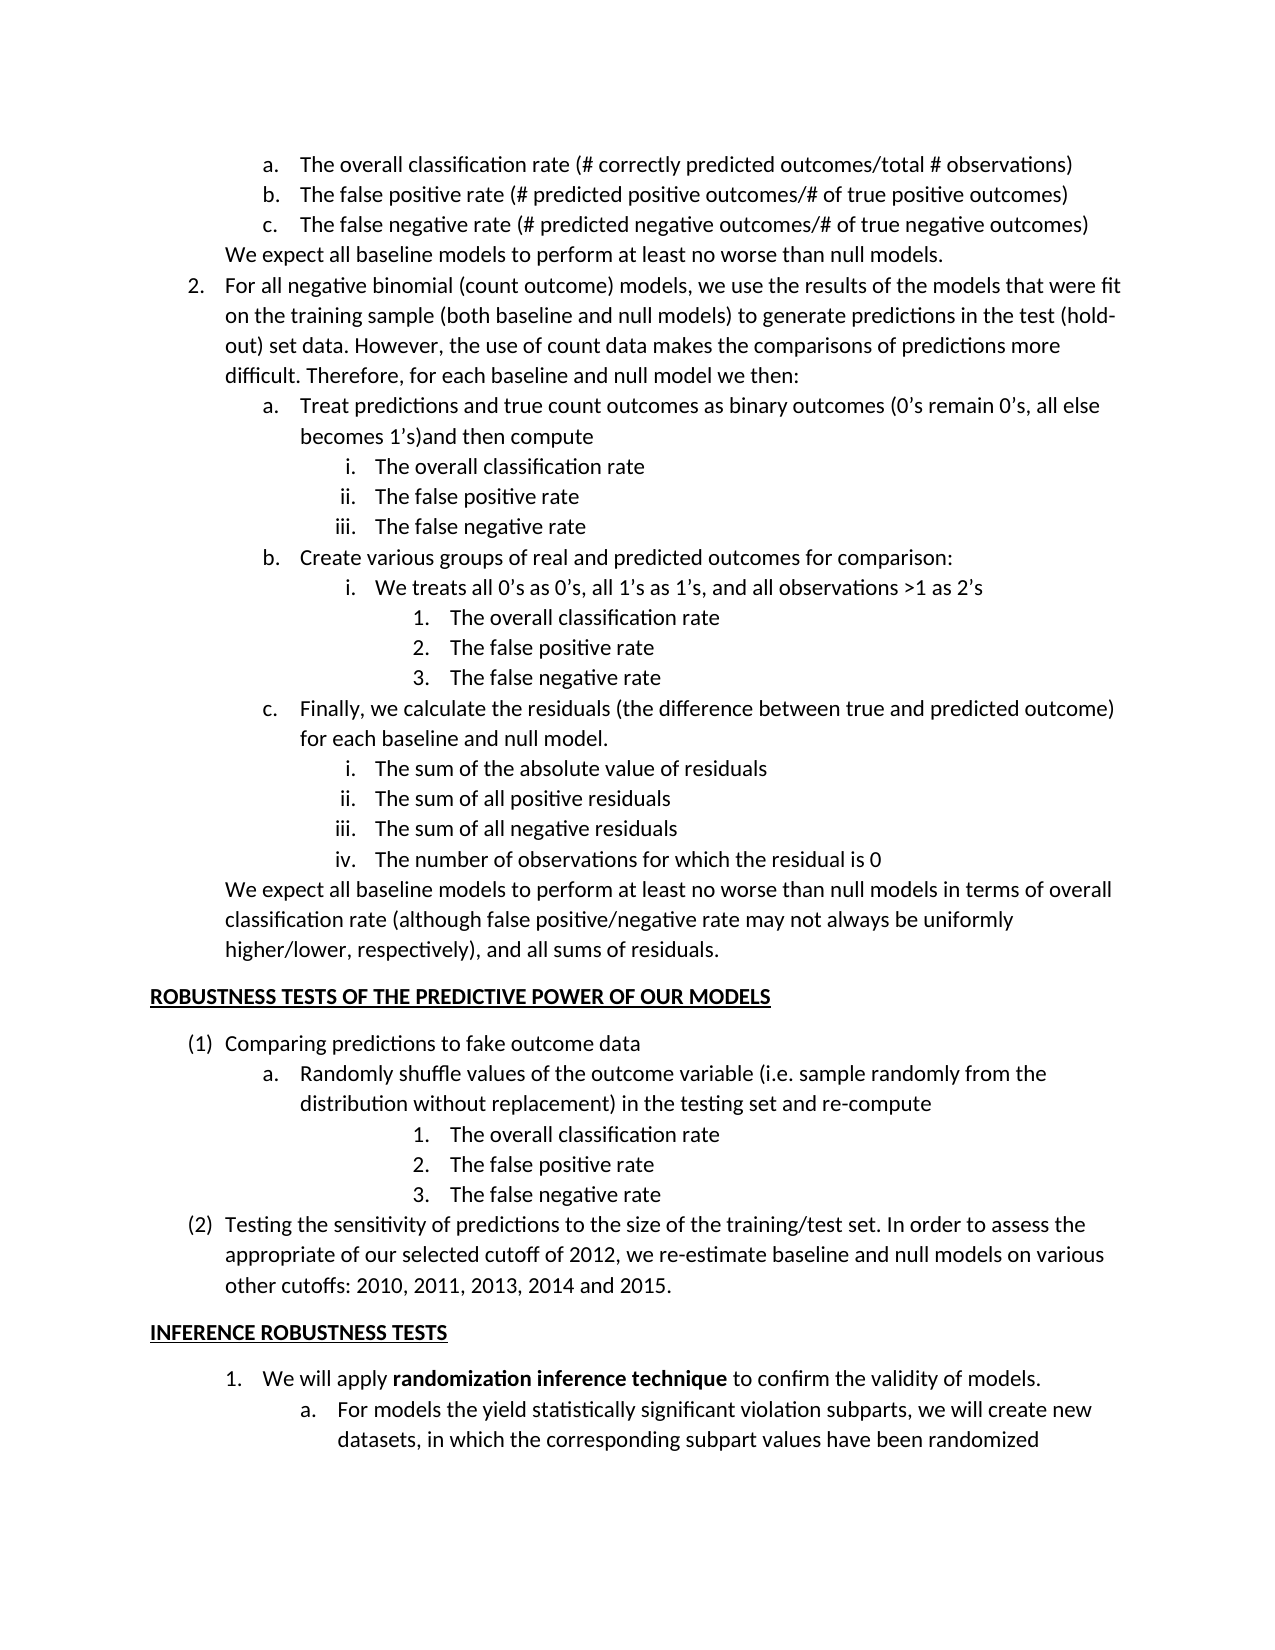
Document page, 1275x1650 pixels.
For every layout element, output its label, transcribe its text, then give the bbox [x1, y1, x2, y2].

list Comparing predictions to fake outcome data [187, 1029, 1125, 1057]
list We will apply randomization inference technique to confirm the validity of models. [225, 1364, 1125, 1393]
list We expect all baseline models to perform at least no worse than null models in terms of overall classification rate (although false positive/negative rate may not always be uniformly higher/lower, respectively), and all sums of residuals. [225, 875, 1125, 963]
list Randomly shuffle values of the outcome variable (i.e. sample randomly from the distribution without replacement) in the testing set and re-compute [262, 1059, 1125, 1118]
list The false negative rate [412, 663, 1125, 692]
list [300, 1395, 1125, 1453]
list The false negative rate [356, 512, 1125, 541]
list Testing the sensitivity of predictions to the size of the training/test set. In order to assess the appropriate of our selected cutoff of 2012, we re-estimate baseline and null models on various other cutoffs: 2010, 2011, 2013, 2014 and 2015. [187, 1210, 1125, 1299]
list The overall classification rate (# correctly predicted outcomes/total # observations) [262, 150, 1125, 178]
list The overall classification rate [412, 603, 1125, 631]
list The number of observations for which the residual is 0 [356, 845, 1125, 873]
list The false positive rate (# predicted positive outcomes/# of true positive outcomes) [262, 180, 1125, 208]
list Finally, we calculate the residuals (the difference between true and predicted outcome) for each baseline and null model. [262, 694, 1125, 752]
list The false positive rate [412, 1150, 1125, 1178]
list The false negative rate (# predicted negative outcomes/# of true negative outcomes) [262, 210, 1125, 238]
list The false negative rate [412, 1180, 1125, 1208]
list Treat predictions and true count outcomes as binary outcomes (0’s remain 0’s, all else becomes 1’s)and then compute [262, 392, 1125, 450]
text ROBUSTNESS TESTS OF THE PREDICTIVE POWER OF OUR MODELS [150, 982, 1125, 1010]
list Create various groups of real and predicted outcomes for comparison: [262, 543, 1125, 571]
list The sum of all positive residuals [356, 784, 1125, 812]
list The overall classification rate [356, 452, 1125, 480]
text INFERENCE ROBUSTNESS TESTS [150, 1318, 1125, 1346]
list For all negative binomial (count outcome) models, we use the results of the models that were fit on the training sample (both baseline and null models) to generate predictions in the test (hold-out) set data. However, the use of count data makes the comparisons of predictions more difficult. Therefore, for each baseline and null model we then: [187, 271, 1125, 389]
list We expect all baseline models to perform at least no worse than null models. [225, 241, 1125, 269]
list The sum of all negative residuals [356, 814, 1125, 843]
list The false positive rate [412, 633, 1125, 661]
list The overall classification rate [412, 1120, 1125, 1148]
list The sum of the absolute value of residuals [356, 754, 1125, 782]
list We treats all 0’s as 0’s, all 1’s as 1’s, and all observations >1 as 2’s [356, 573, 1125, 601]
list The false positive rate [356, 482, 1125, 510]
